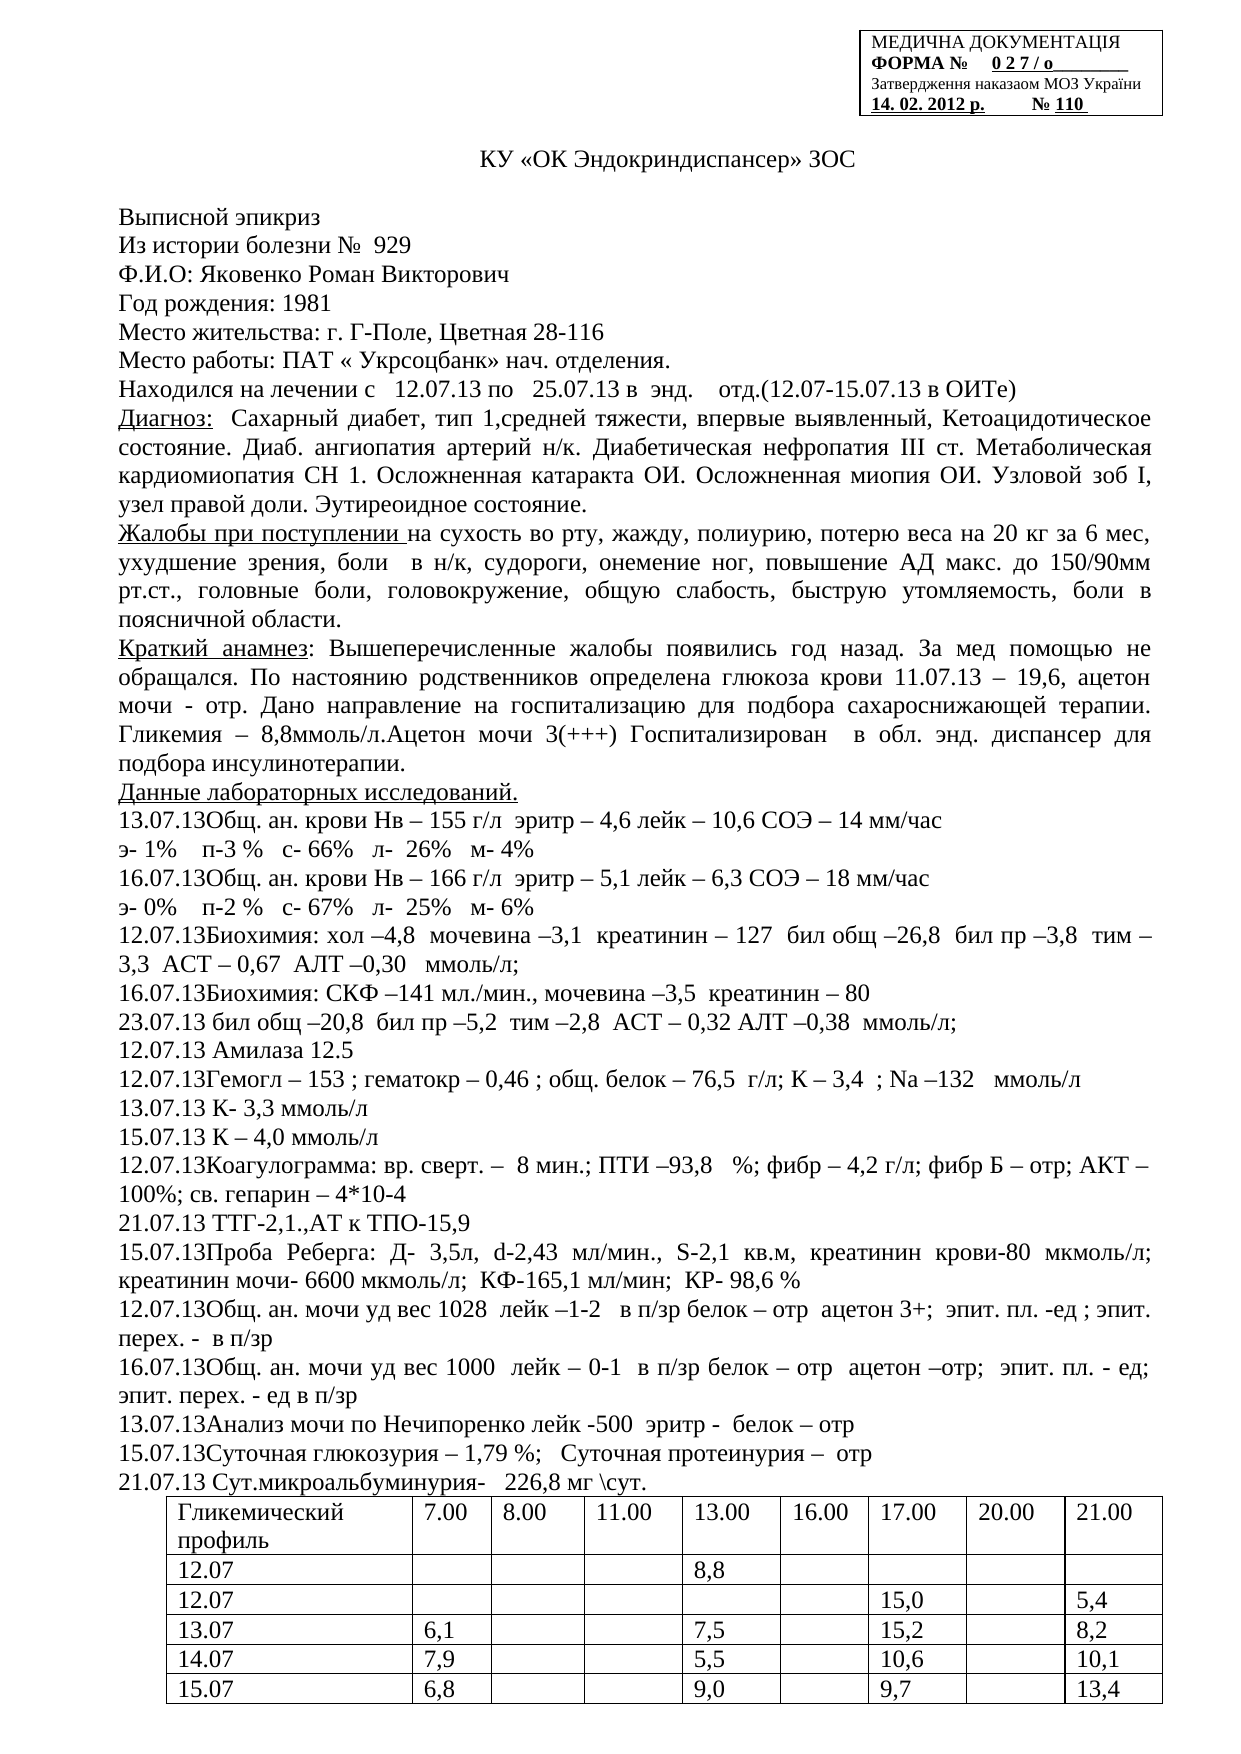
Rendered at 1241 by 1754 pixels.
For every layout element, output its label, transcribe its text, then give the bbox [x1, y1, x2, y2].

text Год рождения: 1981 [118, 288, 1152, 317]
table_cell 8,2 [1066, 1615, 1162, 1643]
table_cell [585, 1555, 682, 1584]
table_cell [781, 1645, 868, 1673]
text Краткий анамнез: Вышеперечисленные жалобы появились год назад. За мед помощью не обращался. По настоянию родственников определена глюкоза крови 11.07.13 – 19,6, ацетон мочи - отр. Дано направление на госпитализацию для подбора сахароснижающей терапии. Гликемия – 8,8ммоль/л.Ацетон мочи 3(+++) Госпитализирован в обл. энд. диспансер для подбора инсулинотерапии. [118, 633, 1152, 777]
table_cell [492, 1674, 584, 1703]
subtitle Выписной эпикриз [118, 202, 1158, 231]
text 15.07.13Суточная глюкозурия – 1,79 %; Суточная протеинурия – отр [118, 1438, 1152, 1467]
table_cell 12.07 [167, 1585, 412, 1614]
table_cell [967, 1615, 1064, 1643]
table_cell [781, 1674, 868, 1703]
table_cell 7,9 [413, 1645, 491, 1673]
table_cell [781, 1615, 868, 1643]
table_cell 10,6 [869, 1645, 966, 1673]
text 21.07.13 Сут.микроальбуминурия- 226,8 мг \сут. [118, 1467, 1152, 1496]
table_cell [781, 1555, 868, 1584]
table_header 13.00 [683, 1497, 780, 1554]
table_cell 6,8 [413, 1674, 491, 1703]
table_cell 7,5 [683, 1615, 780, 1643]
table_cell [585, 1615, 682, 1643]
text 13.07.13 К- 3,3 ммоль/л [118, 1093, 1152, 1122]
text 12.07.13Коагулограмма: вр. сверт. – 8 мин.; ПТИ –93,8 %; фибр – 4,2 г/л; фибр Б – отр; АКТ – 100%; св. гепарин – 4*10-4 [118, 1151, 1152, 1208]
text 12.07.13Биохимия: хол –4,8 мочевина –3,1 креатинин – 127 бил общ –26,8 бил пр –3,8 тим –3,3 АСТ – 0,67 АЛТ –0,30 ммоль/л; [118, 921, 1152, 978]
text э- 0% п-2 % с- 67% л- 25% м- 6% [118, 892, 1152, 921]
table_cell 8,8 [683, 1555, 780, 1584]
text 15.07.13Проба Реберга: Д- 3,5л, d-2,43 мл/мин., S-2,1 кв.м, креатинин крови-80 мкмоль/л; креатинин мочи- 6600 мкмоль/л; КФ-165,1 мл/мин; КР- 98,6 % [118, 1237, 1152, 1294]
subtitle 12.07.13Общ. ан. мочи уд вес 1028 лейк –1-2 в п/зр белок – отр ацетон 3+; эпит. пл. -ед ; эпит. перех. - в п/зр [118, 1294, 1152, 1352]
table_cell [585, 1585, 682, 1614]
table_header 20.00 [967, 1497, 1064, 1554]
table_cell [967, 1555, 1064, 1584]
subtitle КУ «ОК Эндокриндиспансер» ЗОС [177, 144, 1158, 173]
subtitle Из истории болезни № 929 [118, 231, 1152, 259]
table_cell 5,4 [1066, 1585, 1162, 1614]
text 15.07.13 К – 4,0 ммоль/л [118, 1122, 1152, 1151]
table_cell [967, 1585, 1064, 1614]
table_header 8.00 [492, 1497, 584, 1554]
text Место жительства: г. Г-Поле, Цветная 28-116 [118, 317, 1152, 346]
text 16.07.13Общ. ан. крови Нв – 166 г/л эритр – 5,1 лейк – 6,3 СОЭ – 18 мм/час [118, 863, 1152, 892]
text 12.07.13Гемогл – 153 ; гематокр – 0,46 ; общ. белок – 76,5 г/л; К – 3,4 ; Nа –132 ммоль/л [118, 1064, 1152, 1093]
table_cell 10,1 [1066, 1645, 1162, 1673]
table_header 17.00 [869, 1497, 966, 1554]
table_cell 9,7 [869, 1674, 966, 1703]
table_cell [492, 1615, 584, 1643]
table_cell [967, 1645, 1064, 1673]
table_cell 13,4 [1066, 1674, 1162, 1703]
text Жалобы при поступлении на сухость во рту, жажду, полиурию, потерю веса на 20 кг за 6 мес, ухудшение зрения, боли в н/к, судороги, онемение ног, повышение АД макс. до 150/90мм рт.ст., головные боли, головокружение, общую слабость, быструю утомляемость, боли в поясничной области. [118, 518, 1152, 633]
table_cell [413, 1585, 491, 1614]
table_cell [492, 1555, 584, 1584]
table_cell [492, 1645, 584, 1673]
table_header 21.00 [1066, 1497, 1162, 1554]
table_header 7.00 [413, 1497, 491, 1554]
text 16.07.13Биохимия: СКФ –141 мл./мин., мочевина –3,5 креатинин – 80 [118, 978, 1152, 1007]
table_cell 15.07 [167, 1674, 412, 1703]
table_cell 6,1 [413, 1615, 491, 1643]
table_cell [413, 1555, 491, 1584]
table_cell 13.07 [167, 1615, 412, 1643]
table_cell 14.07 [167, 1645, 412, 1673]
table_cell 5,5 [683, 1645, 780, 1673]
text Данные лабораторных исследований. [118, 777, 1152, 806]
text Место работы: ПАТ « Укрсоцбанк» нач. отделения. [118, 346, 1152, 374]
table_cell [492, 1585, 584, 1614]
text Диагноз: Сахарный диабет, тип 1,средней тяжести, впервые выявленный, Кетоацидотическое состояние. Диаб. ангиопатия артерий н/к. Диабетическая нефропатия III ст. Метаболическая кардиомиопатия СН 1. Осложненная катаракта ОИ. Осложненная миопия ОИ. Узловой зоб I, узел правой доли. Эутиреоидное состояние. [118, 403, 1152, 518]
text 23.07.13 бил общ –20,8 бил пр –5,2 тим –2,8 АСТ – 0,32 АЛТ –0,38 ммоль/л; [118, 1007, 1152, 1036]
table_cell [967, 1674, 1064, 1703]
table_cell [683, 1585, 780, 1614]
text Находился на лечении с 12.07.13 по 25.07.13 в энд. отд.(12.07-15.07.13 в ОИТе) [118, 374, 1152, 403]
subtitle Ф.И.О: Яковенко Роман Викторович [118, 259, 1152, 288]
table_cell 9,0 [683, 1674, 780, 1703]
table_cell [869, 1555, 966, 1584]
table_cell [781, 1585, 868, 1614]
table_header 16.00 [781, 1497, 868, 1554]
table_cell 15,2 [869, 1615, 966, 1643]
table_cell 15,0 [869, 1585, 966, 1614]
table_cell [585, 1674, 682, 1703]
table_header 11.00 [585, 1497, 682, 1554]
text 21.07.13 ТТГ-2,1.,АТ к ТПО-15,9 [118, 1208, 1152, 1237]
table_cell [1066, 1555, 1162, 1584]
text 13.07.13Анализ мочи по Нечипоренко лейк -500 эритр - белок – отр [118, 1409, 1152, 1438]
table_cell 12.07 [167, 1555, 412, 1584]
table_header Гликемический профиль [167, 1497, 412, 1554]
text 13.07.13Общ. ан. крови Нв – 155 г/л эритр – 4,6 лейк – 10,6 СОЭ – 14 мм/час [118, 806, 1152, 834]
subtitle 16.07.13Общ. ан. мочи уд вес 1000 лейк – 0-1 в п/зр белок – отр ацетон –отр; эпит. пл. - ед; эпит. перех. - ед в п/зр [118, 1352, 1152, 1409]
table_cell [585, 1645, 682, 1673]
text э- 1% п-3 % с- 66% л- 26% м- 4% [118, 834, 1152, 863]
text 12.07.13 Амилаза 12.5 [118, 1036, 1152, 1064]
